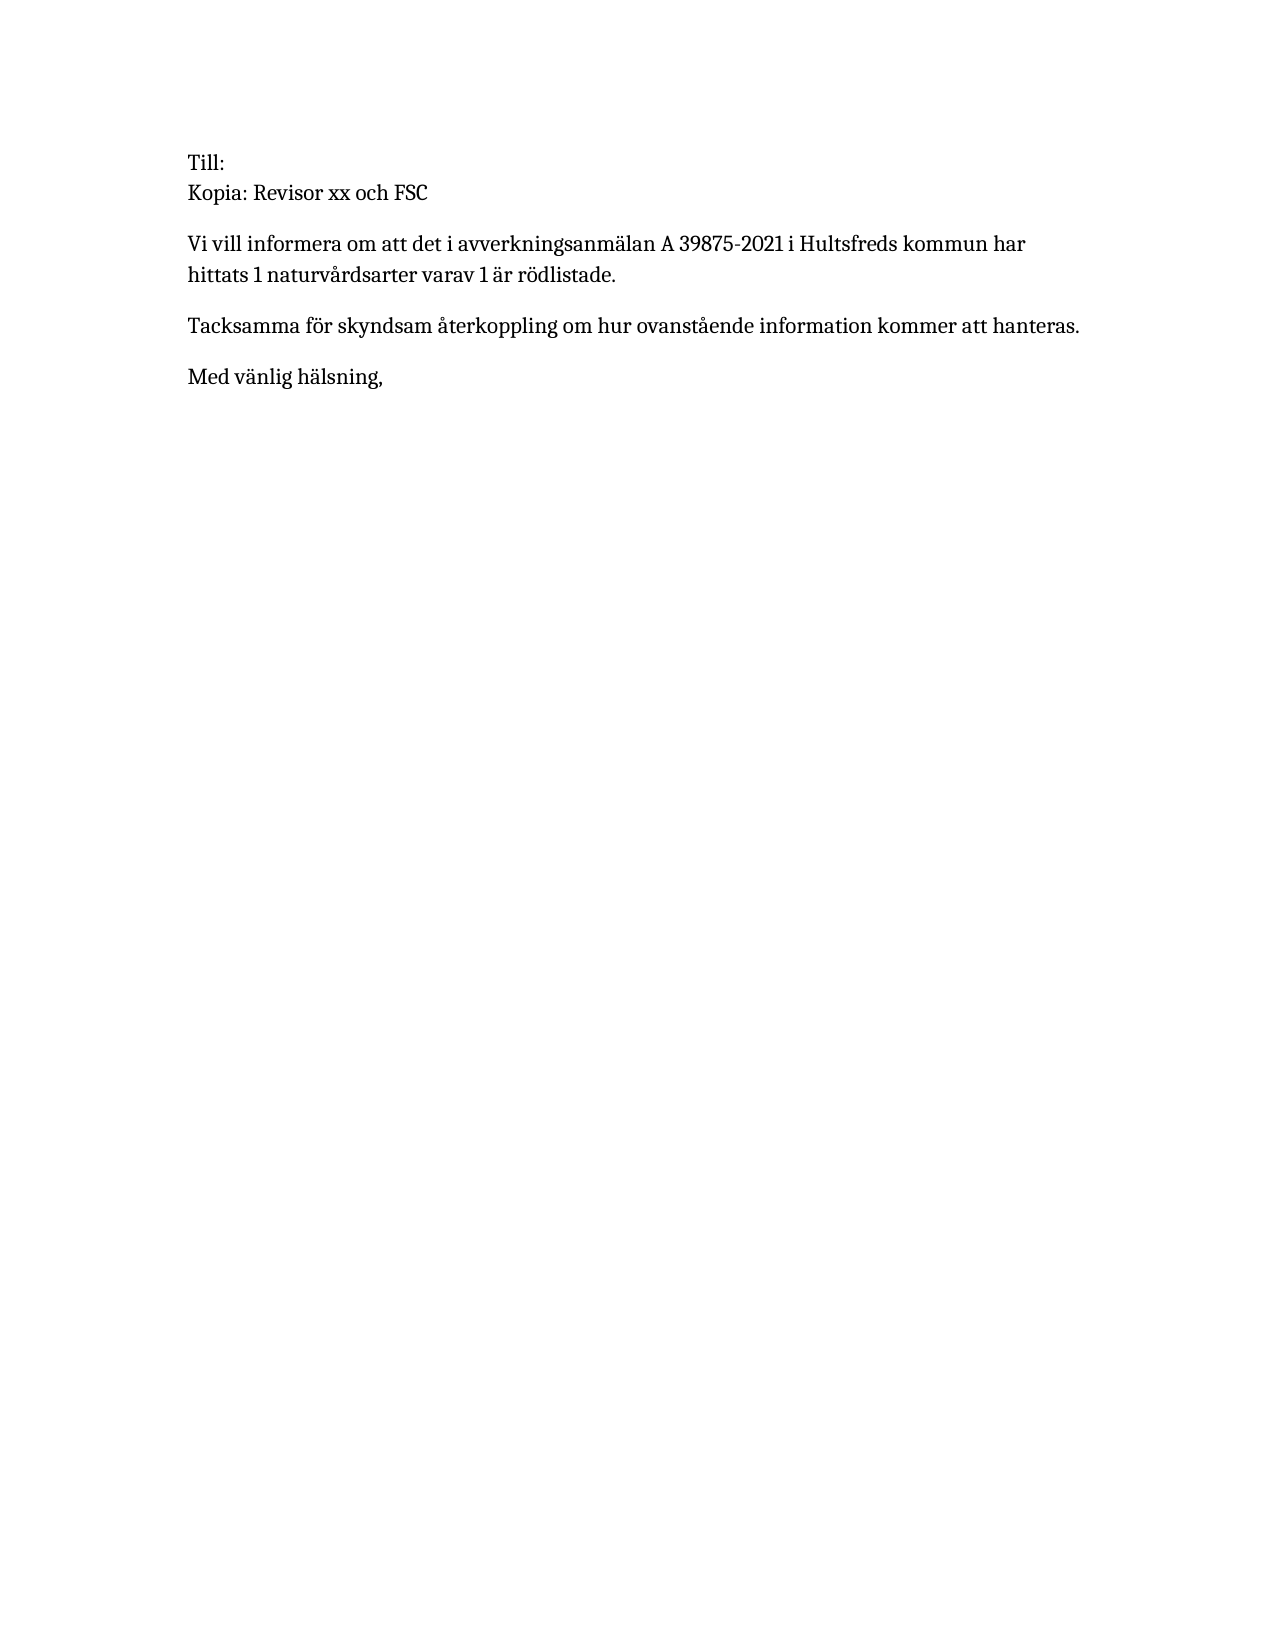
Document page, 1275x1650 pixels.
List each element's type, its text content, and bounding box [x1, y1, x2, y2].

text Till: Kopia: Revisor xx och FSC [187, 150, 1087, 207]
text Vi vill informera om att det i avverkningsanmälan A 39875-2021 i Hultsfreds kommun har hittats 1 naturvårdsarter varav 1 är rödlistade. [187, 231, 1087, 288]
text Tacksamma för skyndsam återkoppling om hur ovanstående information kommer att hanteras. [187, 312, 1087, 339]
text Med vänlig hälsning, [187, 363, 1087, 420]
